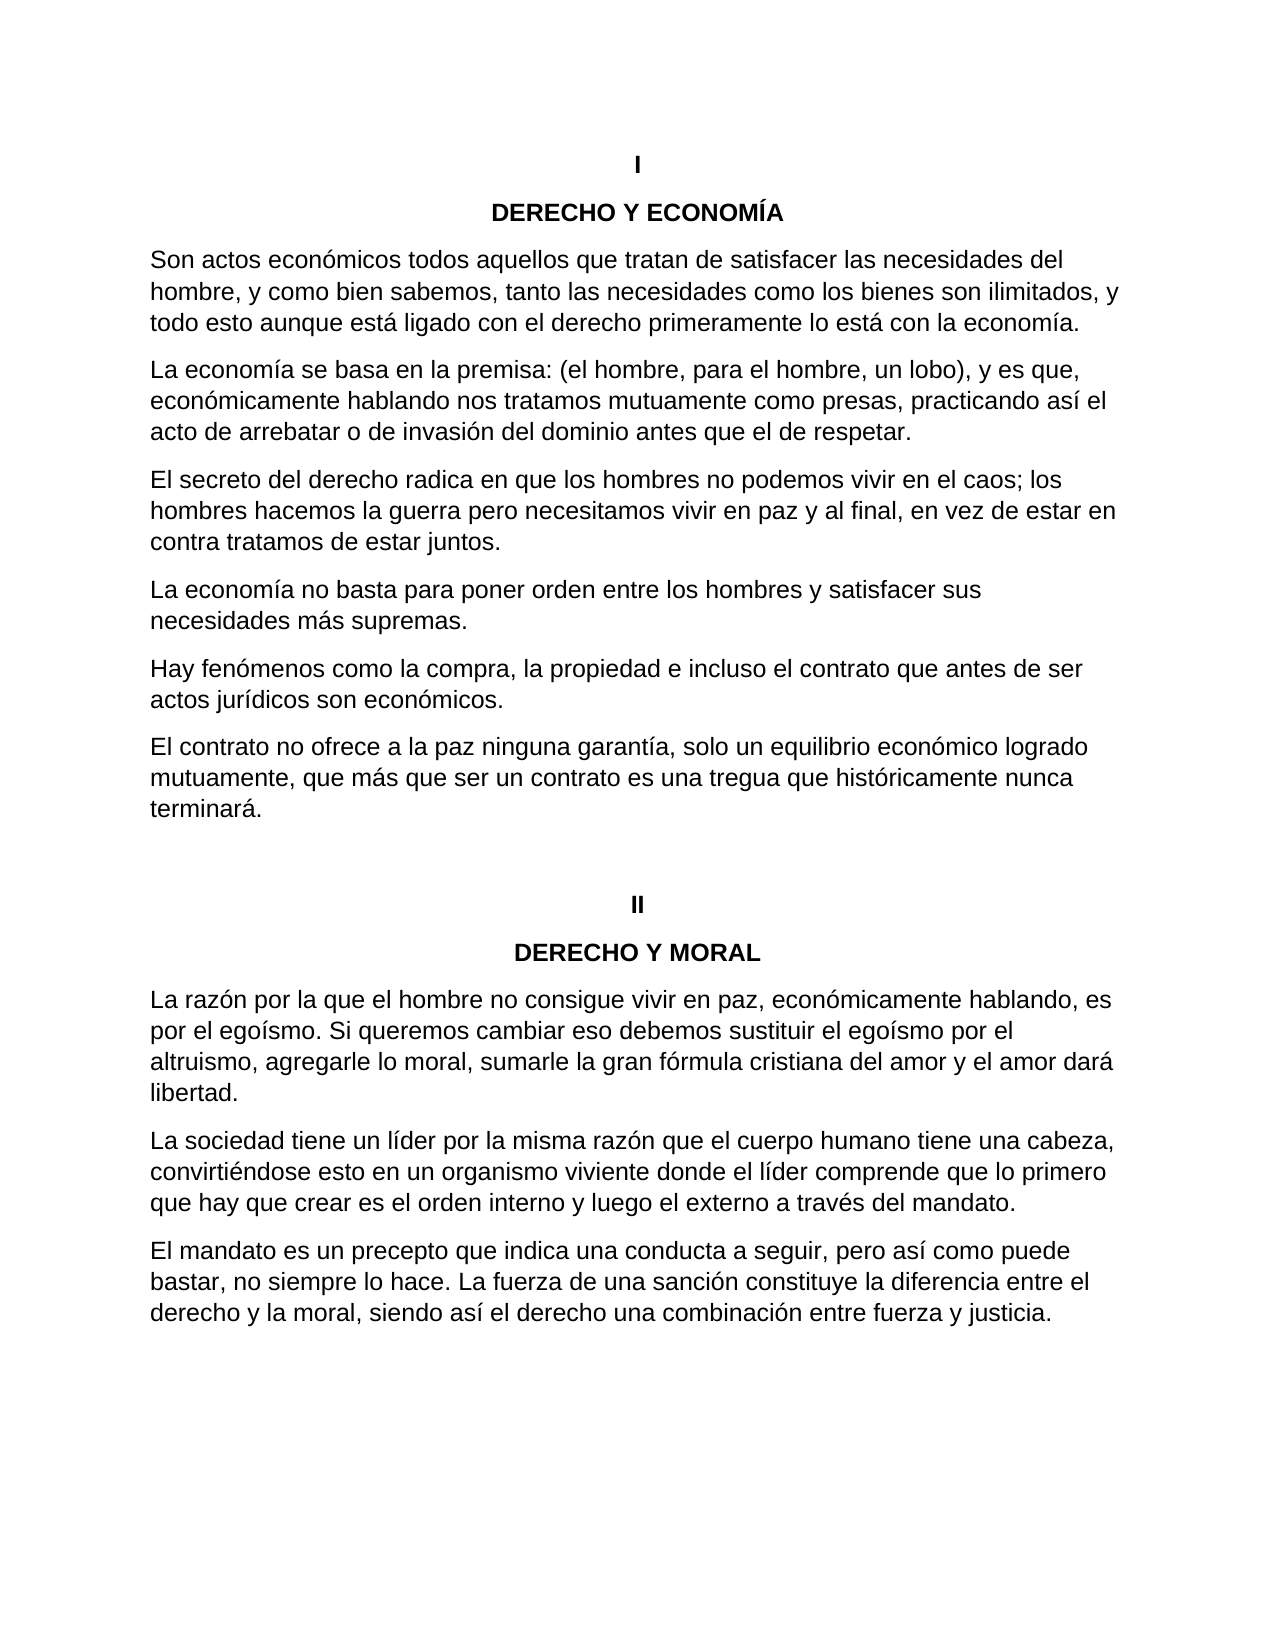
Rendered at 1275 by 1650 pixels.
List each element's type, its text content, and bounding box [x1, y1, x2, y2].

text La economía se basa en la premisa: (el hombre, para el hombre, un lobo), y es que, económicamente hablando nos tratamos mutuamente como presas, practicando así el acto de arrebatar o de invasión del dominio antes que el de respetar. [150, 355, 1125, 446]
text DERECHO Y ECONOMÍA [150, 198, 1125, 226]
text II [150, 890, 1125, 918]
text La economía no basta para poner orden entre los hombres y satisfacer sus necesidades más supremas. [150, 575, 1125, 634]
text I [150, 150, 1125, 179]
text La razón por la que el hombre no consigue vivir en paz, económicamente hablando, es por el egoísmo. Si queremos cambiar eso debemos sustituir el egoísmo por el altruismo, agregarle lo moral, sumarle la gran fórmula cristiana del amor y el amor dará libertad. [150, 985, 1125, 1107]
text Son actos económicos todos aquellos que tratan de satisfacer las necesidades del hombre, y como bien sabemos, tanto las necesidades como los bienes son ilimitados, y todo esto aunque está ligado con el derecho primeramente lo está con la economía. [150, 245, 1125, 336]
text El mandato es un precepto que indica una conducta a seguir, pero así como puede bastar, no siempre lo hace. La fuerza de una sanción constituye la diferencia entre el derecho y la moral, siendo así el derecho una combinación entre fuerza y justicia. [150, 1236, 1125, 1327]
text La sociedad tiene un líder por la misma razón que el cuerpo humano tiene una cabeza, convirtiéndose esto en un organismo viviente donde el líder comprende que lo primero que hay que crear es el orden interno y luego el externo a través del mandato. [150, 1126, 1125, 1217]
text El secreto del derecho radica en que los hombres no podemos vivir en el caos; los hombres hacemos la guerra pero necesitamos vivir en paz y al final, en vez de estar en contra tratamos de estar juntos. [150, 465, 1125, 556]
text El contrato no ofrece a la paz ninguna garantía, solo un equilibrio económico logrado mutuamente, que más que ser un contrato es una tregua que históricamente nunca terminará. [150, 732, 1125, 823]
text Hay fenómenos como la compra, la propiedad e incluso el contrato que antes de ser actos jurídicos son económicos. [150, 653, 1125, 713]
text DERECHO Y MORAL [150, 937, 1125, 966]
